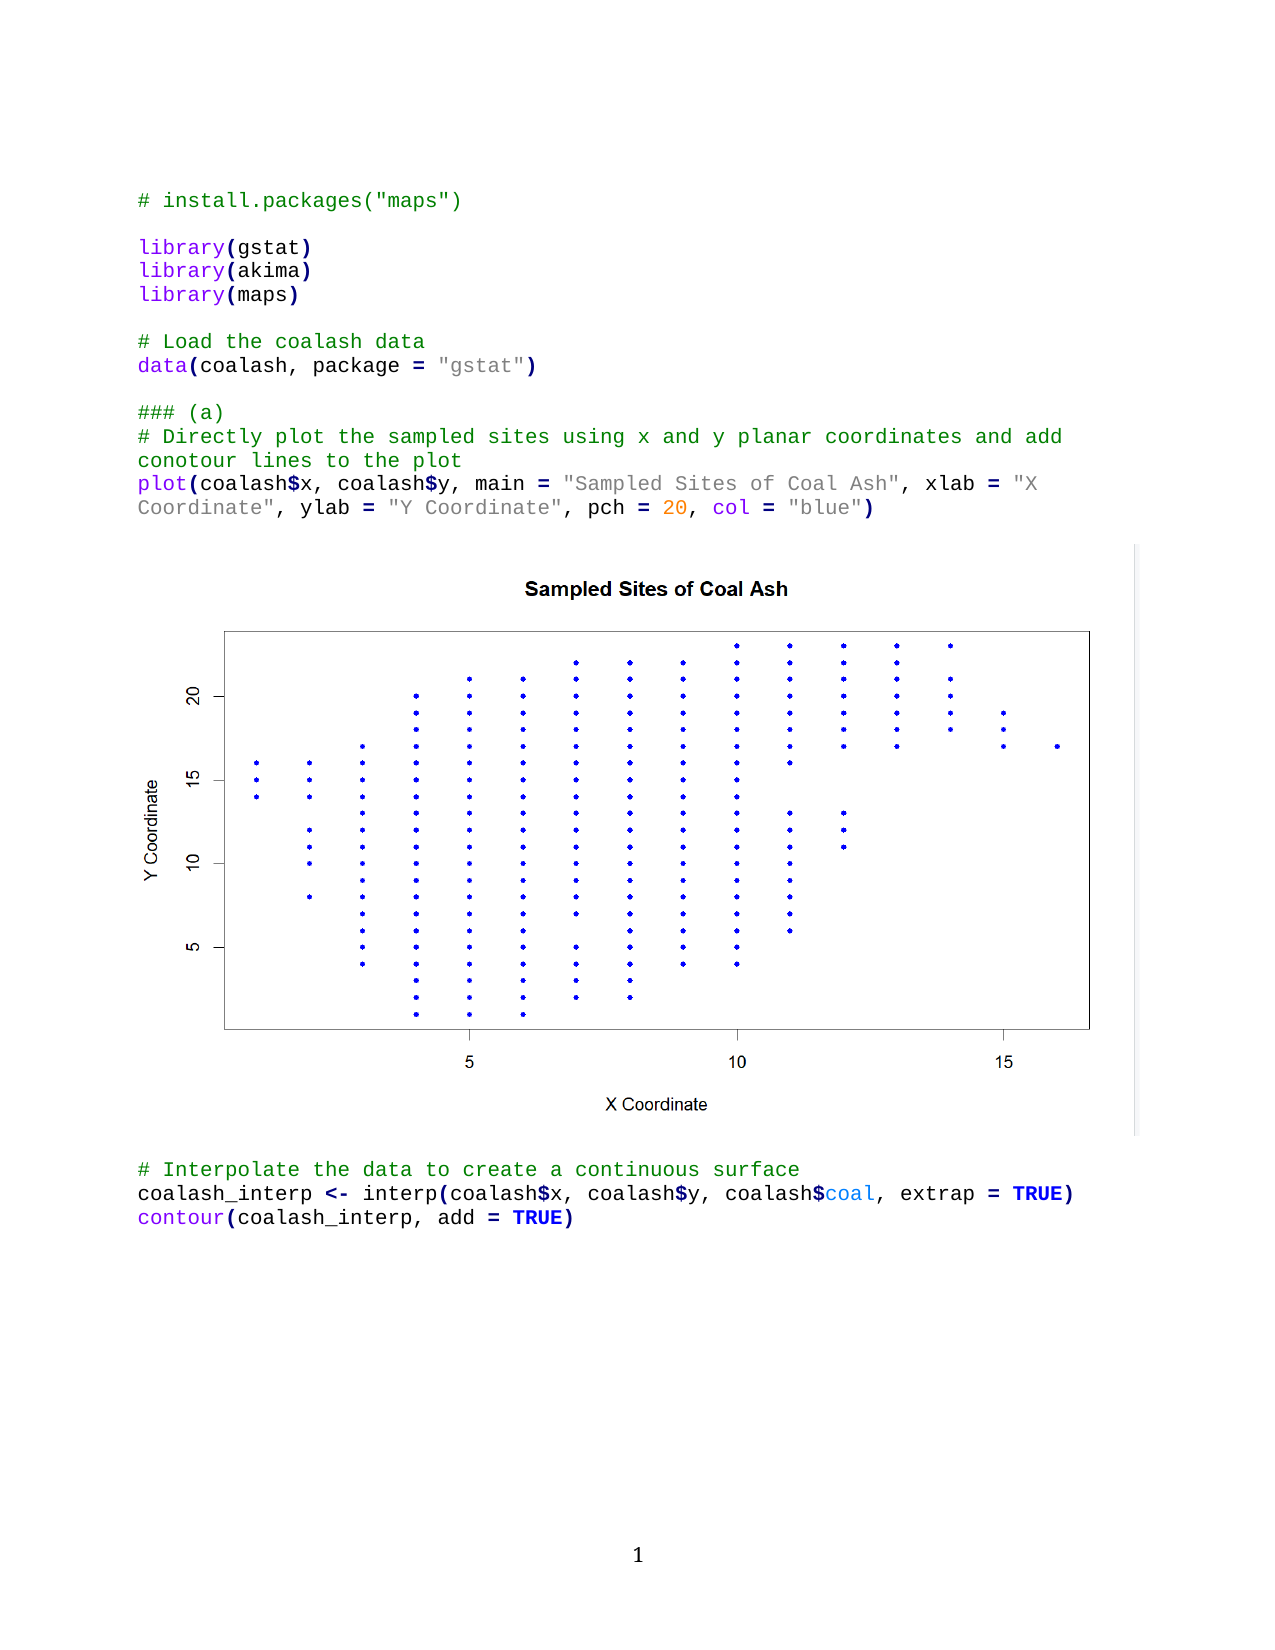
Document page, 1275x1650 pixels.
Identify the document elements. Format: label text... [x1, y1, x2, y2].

text # Directly plot the sampled sites using x and y planar coordinates and add conotour lines to the plot [137, 426, 1139, 473]
text # Load the coalash data [137, 331, 1139, 355]
text plot(coalash$x, coalash$y, main = "Sampled Sites of Coal Ash", xlab = "X Coordinate", ylab = "Y Coordinate", pch = 20, col = "blue") [137, 473, 1139, 521]
text library(maps) [137, 284, 1139, 308]
text ### (a) [137, 402, 1139, 426]
text contour(coalash_interp, add = TRUE) [137, 1207, 1139, 1230]
text # install.packages("maps") [137, 189, 1139, 213]
text library(akima) [137, 261, 1139, 284]
picture [137, 544, 1140, 1136]
text # Interpolate the data to create a continuous surface [137, 1159, 1139, 1183]
text coalash_interp <- interp(coalash$x, coalash$y, coalash$coal, extrap = TRUE) [137, 1183, 1139, 1207]
text library(gstat) [137, 237, 1139, 261]
text data(coalash, package = "gstat") [137, 355, 1139, 379]
